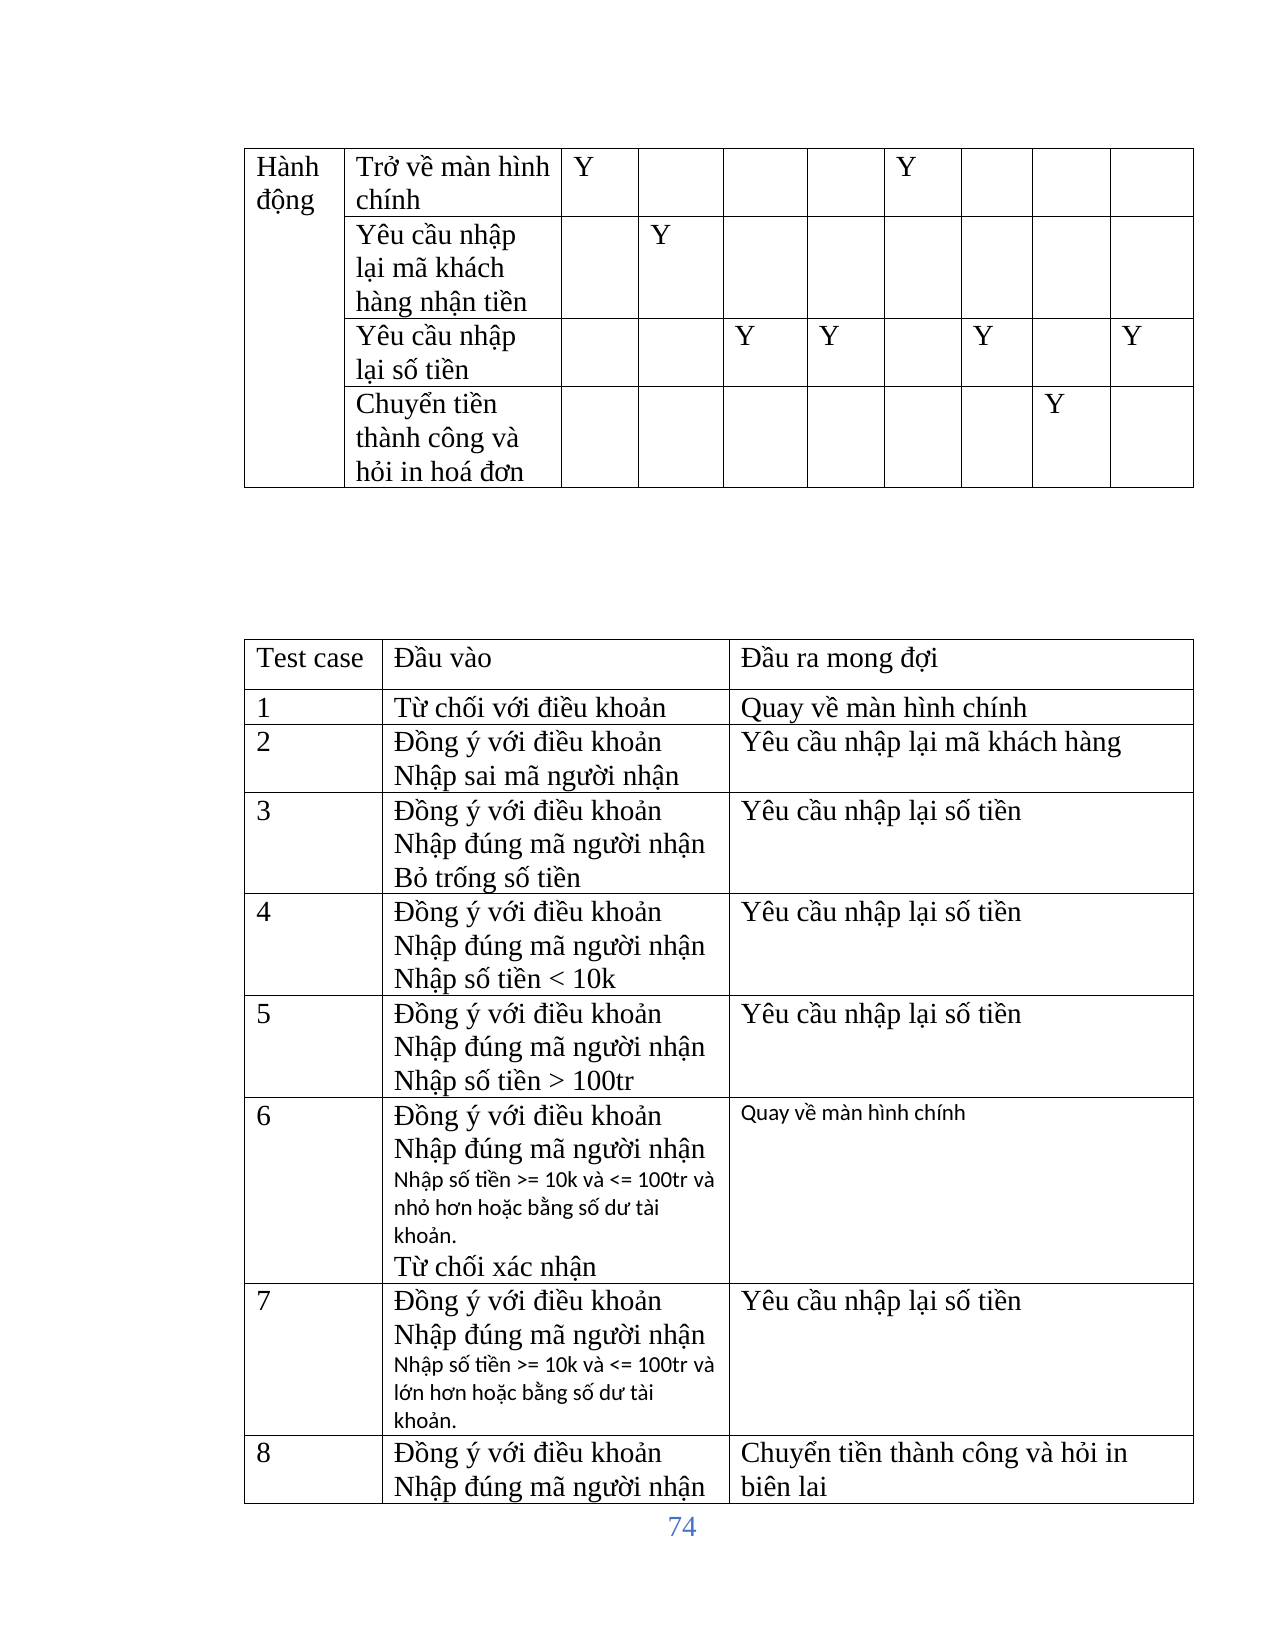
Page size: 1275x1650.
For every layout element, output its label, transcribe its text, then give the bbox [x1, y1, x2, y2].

table_cell [1033, 217, 1110, 317]
table_cell 2 [245, 725, 382, 792]
table_cell Yêu cầu nhập lại mã khách hàng [730, 725, 1193, 792]
table_cell Yêu cầu nhập lại số tiền [345, 319, 561, 386]
table_cell [562, 217, 638, 317]
table_cell 7 [245, 1284, 382, 1434]
table_cell [639, 149, 723, 216]
table_cell Yêu cầu nhập lại số tiền [730, 996, 1193, 1097]
table_cell Đồng ý với điều khoản Nhập đúng mã người nhận Nhập số tiền < 10k [383, 894, 729, 995]
table_cell [962, 217, 1032, 317]
table_cell [962, 149, 1032, 216]
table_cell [730, 1436, 1193, 1503]
table_cell 1 [245, 690, 382, 723]
table_cell Đồng ý với điều khoản Nhập đúng mã người nhận Nhập số tiền >= 10k và <= 100tr và nhỏ hơn hoặc bằng số dư tài khoản. Từ chối xác nhận [383, 1098, 729, 1282]
table_cell Yêu cầu nhập lại số tiền [730, 793, 1193, 893]
table_cell [1111, 149, 1193, 216]
table_cell Đồng ý với điều khoản Nhập đúng mã người nhận Nhập số tiền > 100tr [383, 996, 729, 1097]
table_cell Y [562, 149, 638, 216]
table_cell Y [639, 217, 723, 317]
table_header Test case [245, 640, 382, 689]
table_cell 3 [245, 793, 382, 893]
table_cell [1033, 149, 1110, 216]
table_cell [562, 319, 638, 386]
table_cell Yêu cầu nhập lại số tiền [730, 894, 1193, 995]
table_cell [639, 387, 723, 487]
table_cell Y [885, 149, 961, 216]
table_cell [808, 149, 884, 216]
table_header Đầu vào [383, 640, 729, 689]
table_cell [885, 387, 961, 487]
table_cell Đồng ý với điều khoản Nhập sai mã người nhận [383, 725, 729, 792]
table_cell [724, 387, 807, 487]
table_cell [724, 149, 807, 216]
table_cell 4 [245, 894, 382, 995]
table_cell Y [962, 319, 1032, 386]
table_cell 6 [245, 1098, 382, 1282]
table_cell [808, 387, 884, 487]
table_cell Y [808, 319, 884, 386]
table_cell [724, 217, 807, 317]
table_cell Quay về màn hình chính [730, 690, 1193, 723]
table_cell Quay về màn hình chính [730, 1098, 1193, 1282]
table_cell Từ chối với điều khoản [383, 690, 729, 723]
table_cell Hành động [245, 149, 344, 487]
table_cell Y [1033, 387, 1110, 487]
table_cell Yêu cầu nhập lại số tiền [730, 1284, 1193, 1434]
table_cell Đồng ý với điều khoản Nhập đúng mã người nhận Nhập số tiền >= 10k và <= 100tr và lớn hơn hoặc bằng số dư tài khoản. [383, 1284, 729, 1434]
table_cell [383, 1436, 729, 1503]
table_cell Y [1111, 319, 1193, 386]
table_cell 8 [245, 1436, 382, 1503]
table_cell [885, 319, 961, 386]
table_cell Đồng ý với điều khoản Nhập đúng mã người nhận Bỏ trống số tiền [383, 793, 729, 893]
table_cell [639, 319, 723, 386]
table_cell Yêu cầu nhập lại mã khách hàng nhận tiền [345, 217, 561, 317]
table_cell 5 [245, 996, 382, 1097]
table_cell Y [724, 319, 807, 386]
table_cell Trở về màn hình chính [345, 149, 561, 216]
table_cell [1111, 217, 1193, 317]
table_header Đầu ra mong đợi [730, 640, 1193, 689]
table_cell [885, 217, 961, 317]
table_cell Chuyển tiền thành công và hỏi in hoá đơn [345, 387, 561, 487]
table_cell [562, 387, 638, 487]
table_cell [808, 217, 884, 317]
table_cell [1033, 319, 1110, 386]
table_cell [1111, 387, 1193, 487]
table_cell [962, 387, 1032, 487]
